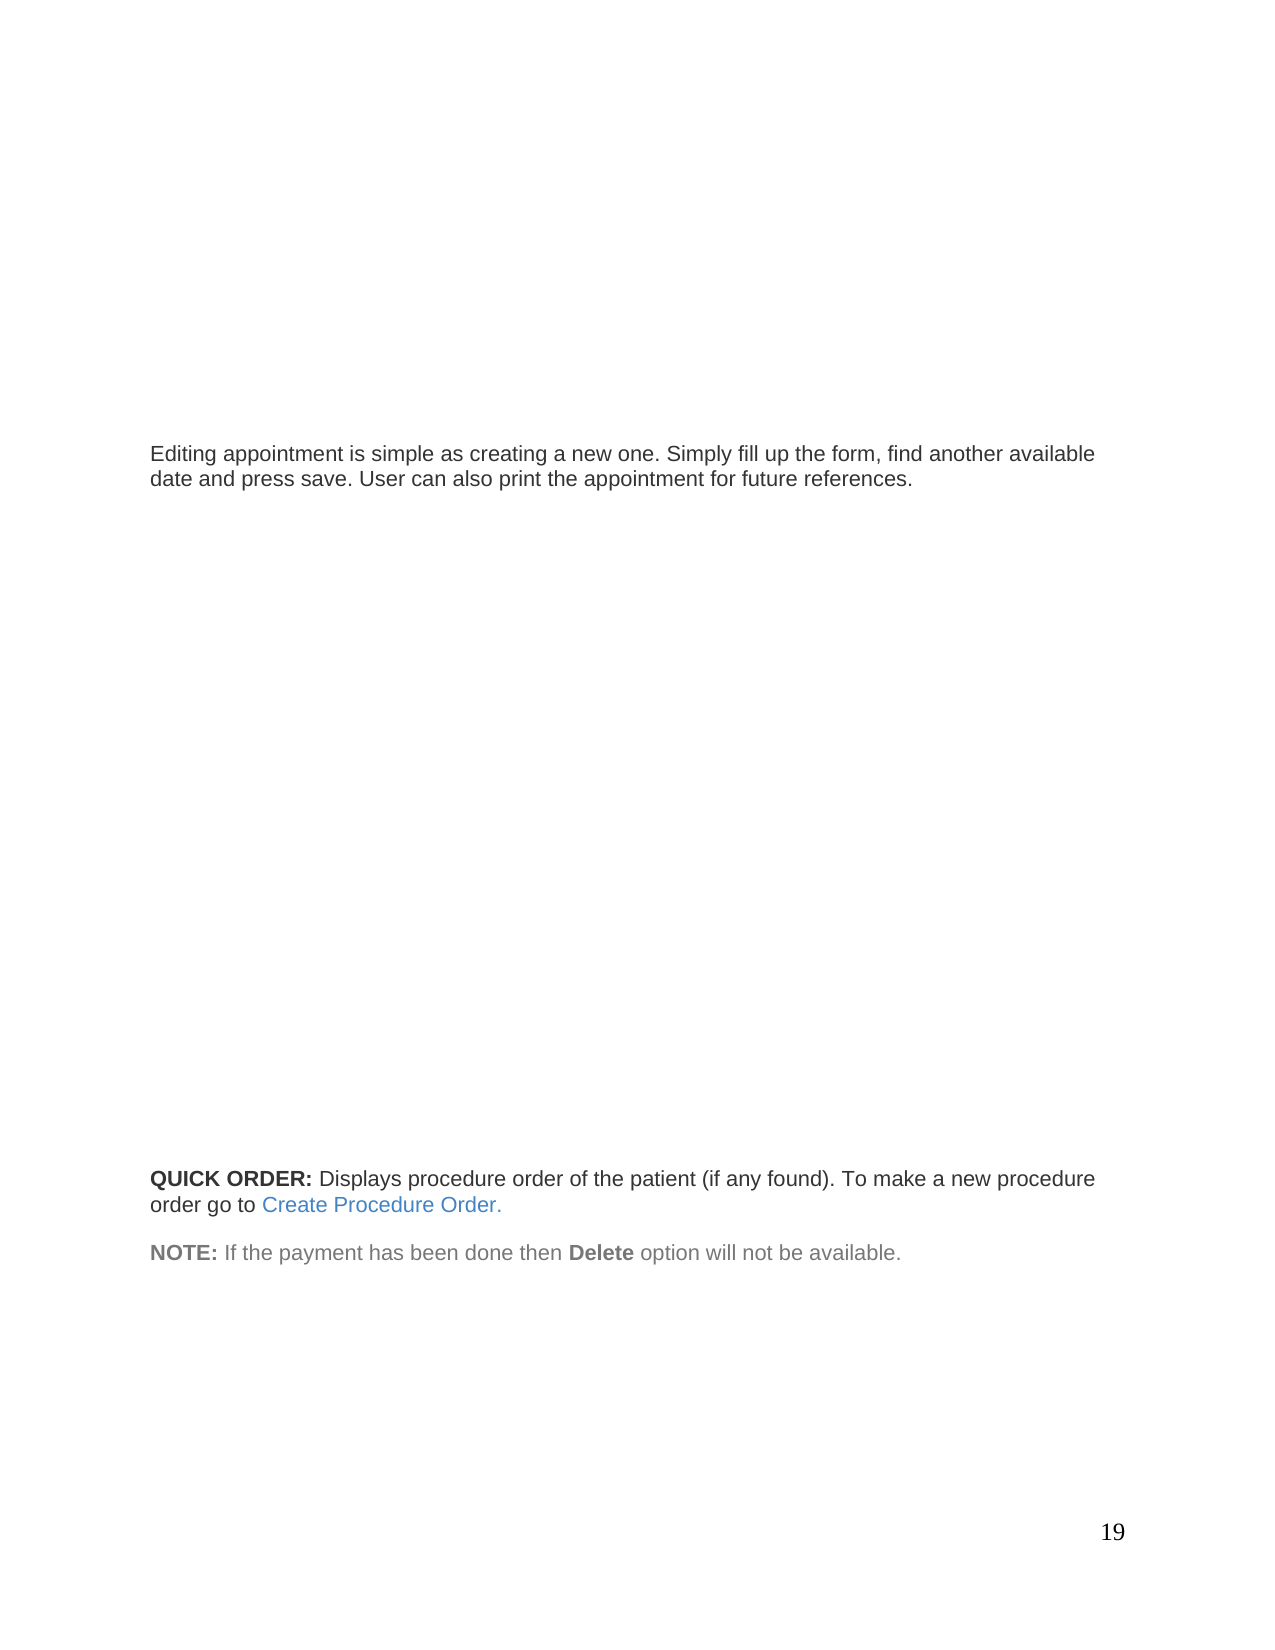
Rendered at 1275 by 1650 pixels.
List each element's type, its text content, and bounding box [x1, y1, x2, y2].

text QUICK ORDER: Displays procedure order of the patient (if any found). To make a new procedure order go to Create Procedure Order. [150, 1166, 1125, 1217]
text Editing appointment is simple as creating a new one. Simply fill up the form, find another available date and press save. User can also print the appointment for future references. [150, 440, 1125, 491]
text NOTE: If the payment has been done then Delete option will not be available. [150, 1240, 1125, 1265]
